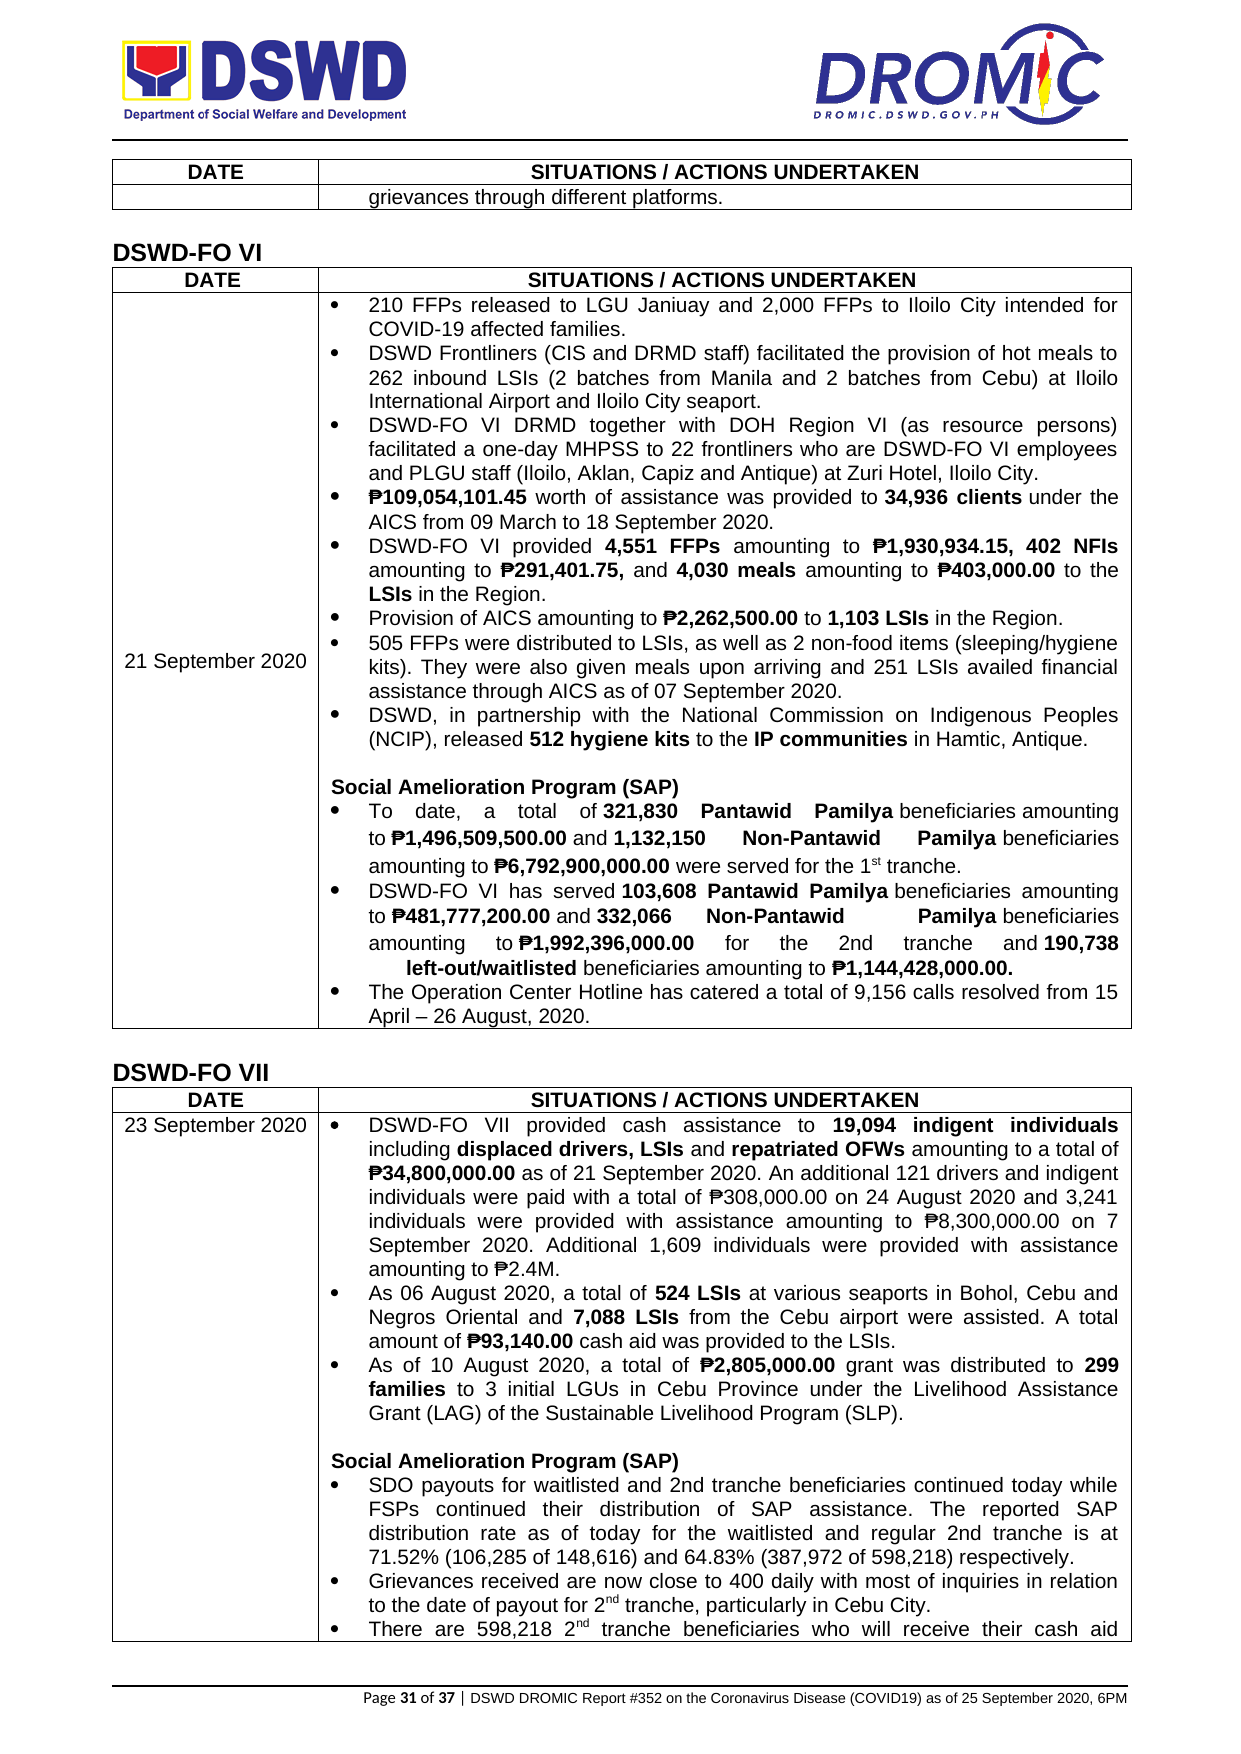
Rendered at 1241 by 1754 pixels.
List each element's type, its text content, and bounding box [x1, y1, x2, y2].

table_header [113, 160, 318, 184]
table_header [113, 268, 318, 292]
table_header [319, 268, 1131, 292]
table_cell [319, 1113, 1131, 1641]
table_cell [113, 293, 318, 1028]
text DSWD-FO VI [112, 238, 1128, 267]
picture [112, 37, 416, 125]
picture [781, 23, 1133, 125]
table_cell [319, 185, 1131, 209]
text DSWD-FO VII [112, 1058, 1128, 1087]
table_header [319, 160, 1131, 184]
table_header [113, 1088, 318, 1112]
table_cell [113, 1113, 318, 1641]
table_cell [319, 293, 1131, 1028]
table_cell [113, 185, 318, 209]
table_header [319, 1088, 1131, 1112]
